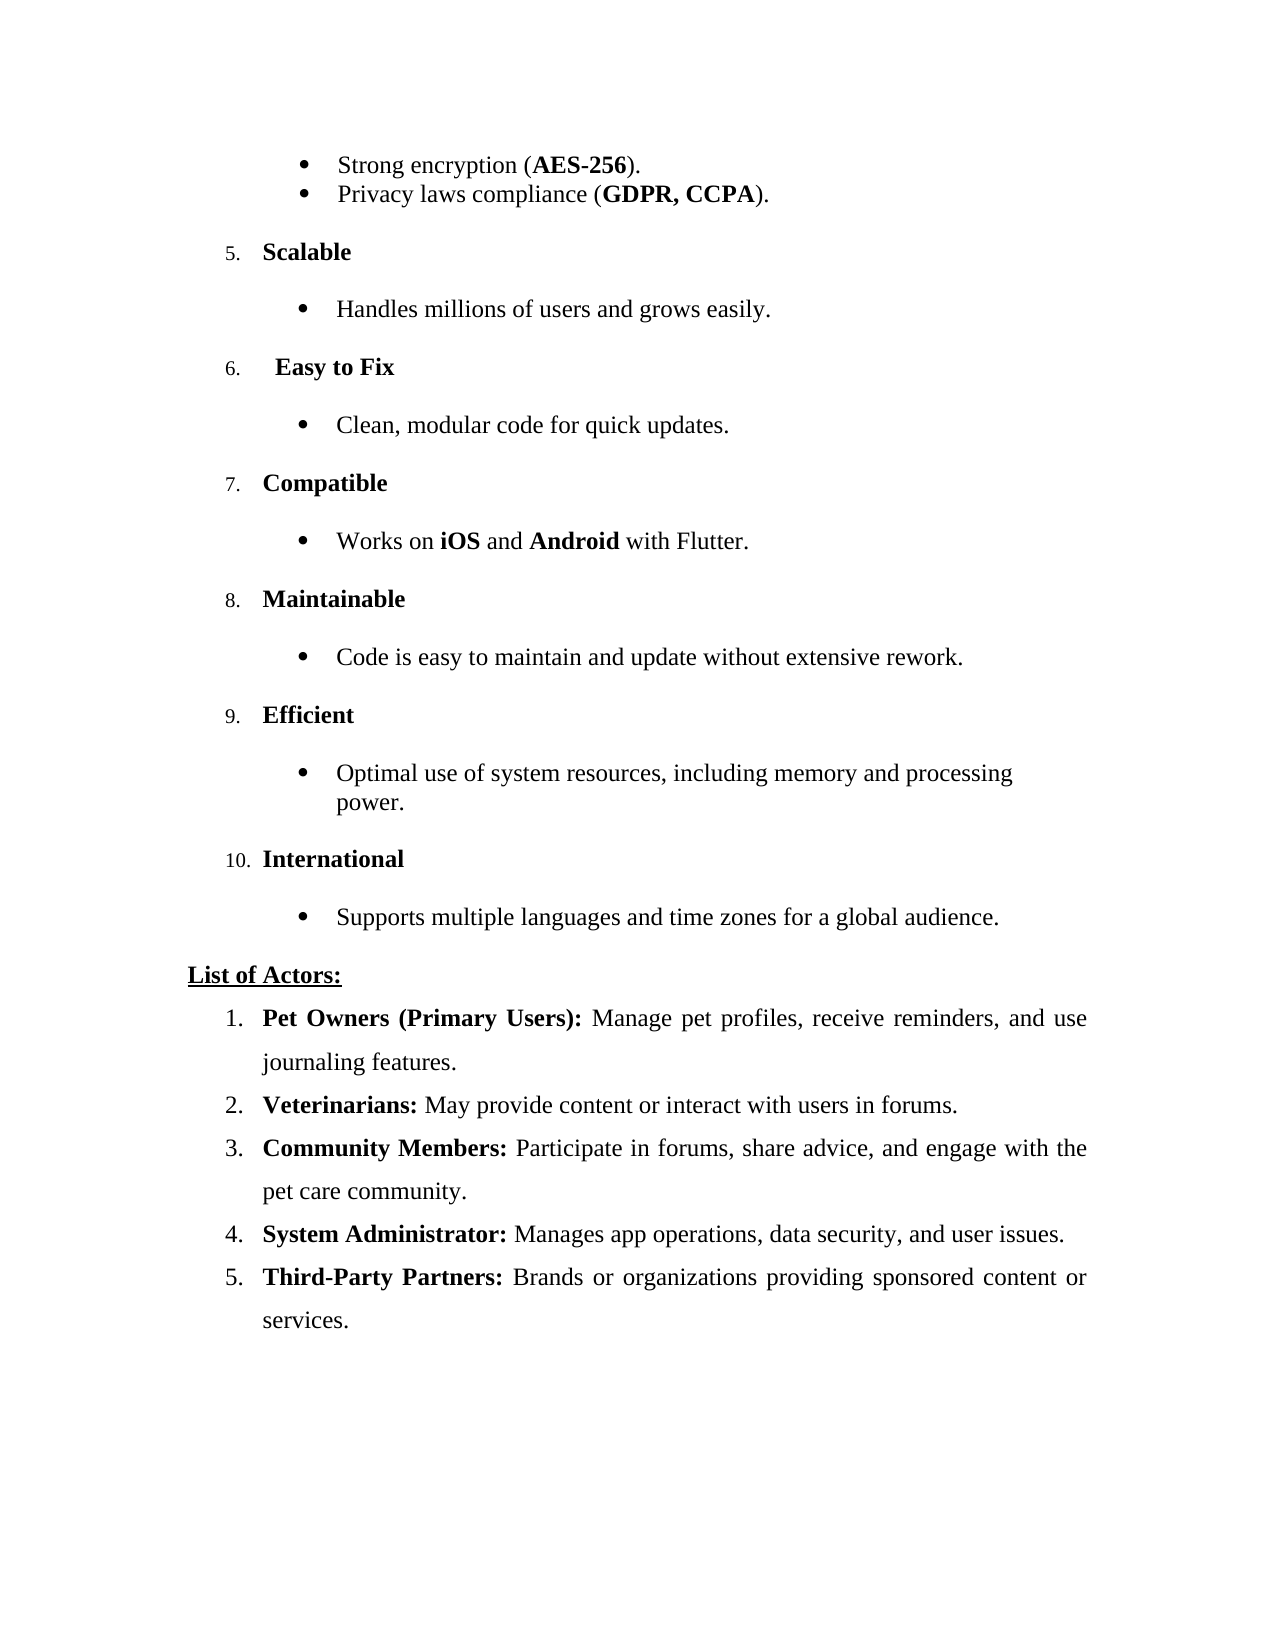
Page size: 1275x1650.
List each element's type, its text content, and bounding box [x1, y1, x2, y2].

list Community Members: Participate in forums, share advice, and engage with the pet care community. [225, 1133, 1087, 1205]
list Veterinarians: May provide content or interact with users in forums. [225, 1090, 1087, 1118]
list Works on iOS and Android with Flutter. [298, 526, 1087, 555]
list Scalable [225, 237, 1087, 265]
list Third-Party Partners: Brands or organizations providing sponsored content or services. [225, 1262, 1087, 1334]
list Privacy laws compliance (GDPR, CCPA). [300, 179, 1087, 207]
list System Administrator: Manages app operations, data security, and user issues. [225, 1219, 1087, 1248]
list Code is easy to maintain and update without extensive rework. [298, 642, 1087, 671]
list Easy to Fix [225, 352, 1087, 381]
list Strong encryption (AES-256). [300, 150, 1087, 179]
list Optimal use of system resources, including memory and processing power. [298, 758, 1087, 815]
list Efficient [225, 700, 1087, 729]
list Clean, modular code for quick updates. [298, 410, 1087, 439]
list Maintainable [225, 584, 1087, 613]
list Pet Owners (Primary Users): Manage pet profiles, receive reminders, and use journaling features. [225, 1003, 1087, 1075]
list Handles millions of users and grows easily. [298, 294, 1087, 323]
text List of Actors: [187, 960, 1087, 989]
list International [225, 844, 1087, 873]
list Compatible [225, 468, 1087, 497]
list Supports multiple languages and time zones for a global audience. [298, 902, 1087, 931]
